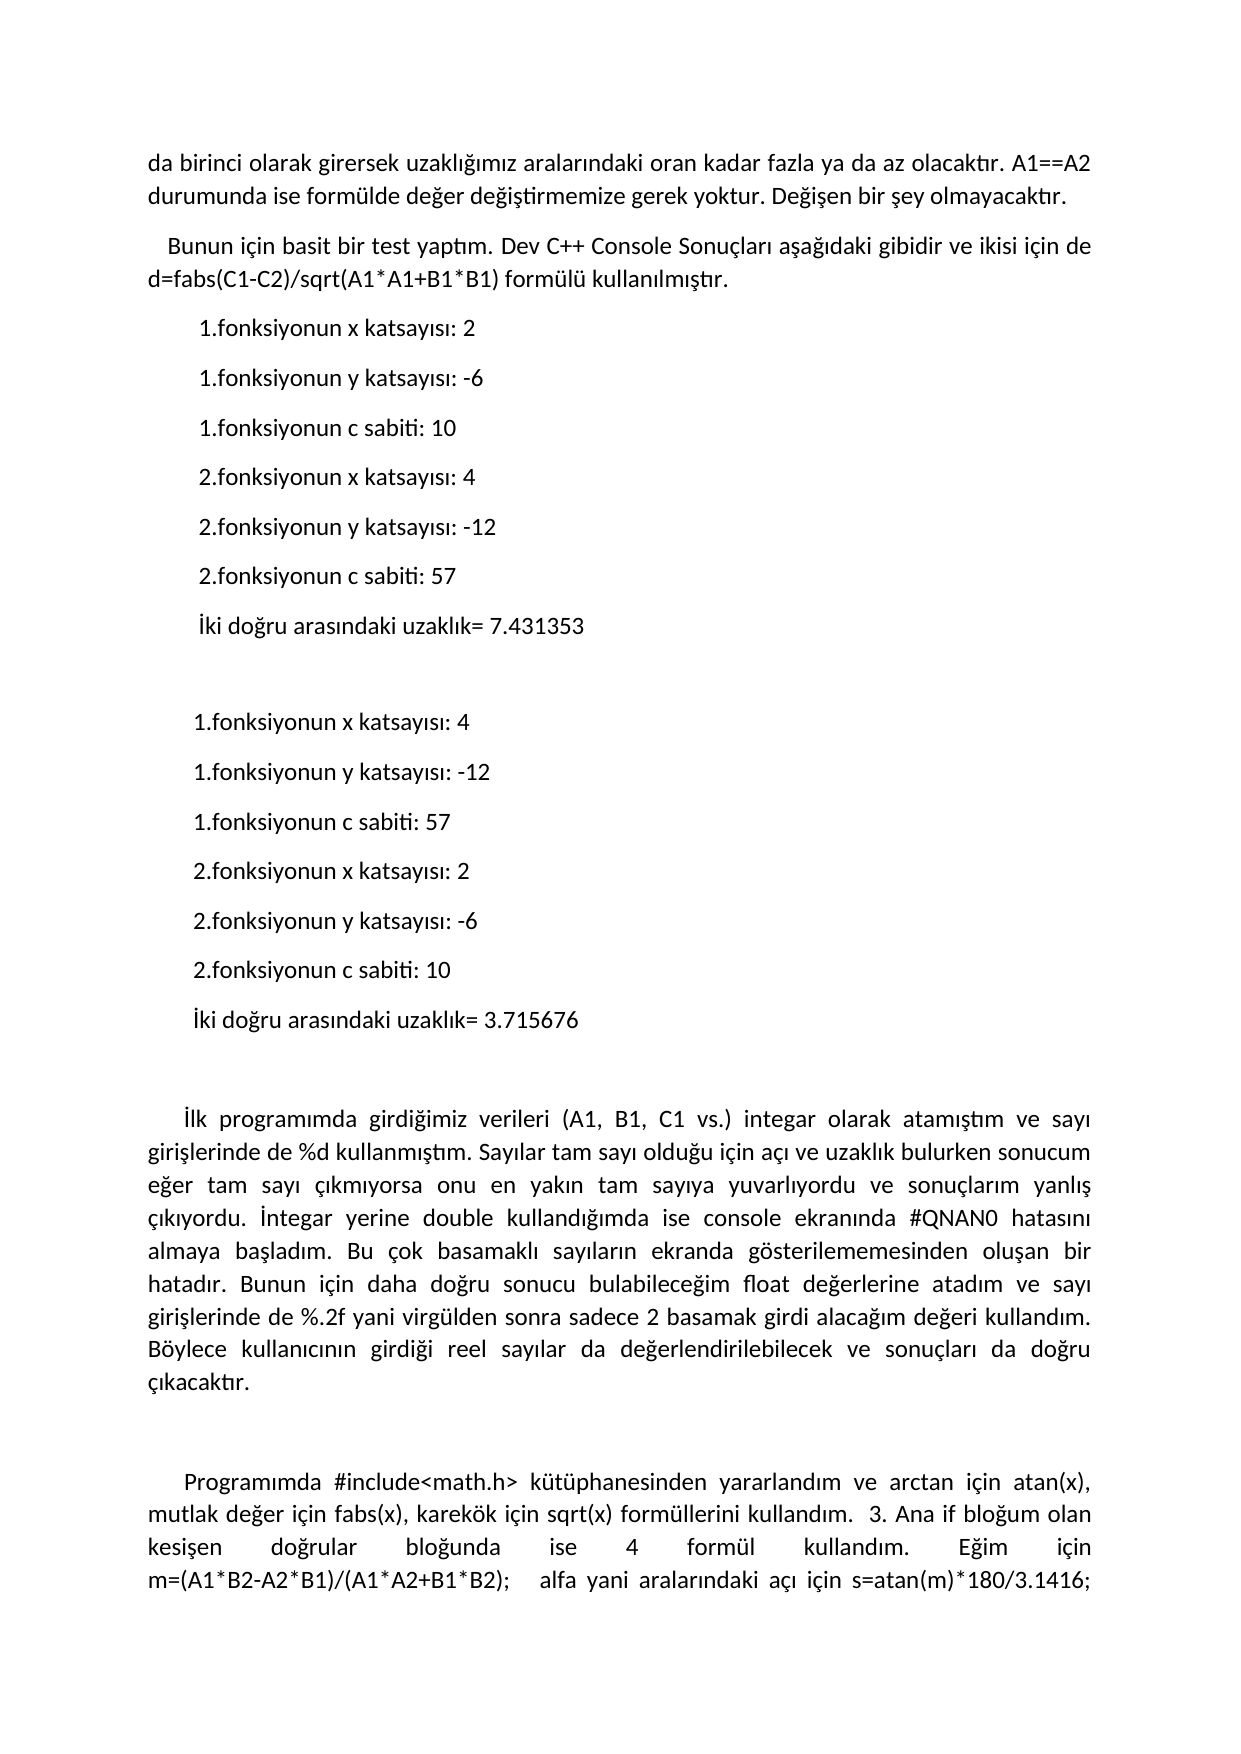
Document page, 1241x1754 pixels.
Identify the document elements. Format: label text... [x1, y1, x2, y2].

text 2.fonksiyonun c sabiti: 57 [148, 561, 1093, 591]
text 1.fonksiyonun y katsayısı: -6 [148, 362, 1093, 393]
text İki doğru arasındaki uzaklık= 7.431353 [148, 610, 1093, 641]
text İlk programımda girdiğimiz verileri (A1, B1, C1 vs.) integar olarak atamıştım ve sayı girişlerinde de %d kullanmıştım. Sayılar tam sayı olduğu için açı ve uzaklık bulurken sonucum eğer tam sayı çıkmıyorsa onu en yakın tam sayıya yuvarlıyordu ve sonuçlarım yanlış çıkıyordu. İntegar yerine double kullandığımda ise console ekranında #QNAN0 hatasını almaya başladım. Bu çok basamaklı sayıların ekranda gösterilememesinden oluşan bir hatadır. Bunun için daha doğru sonucu bulabileceğim float değerlerine atadım ve sayı girişlerinde de %.2f yani virgülden sonra sadece 2 basamak girdi alacağım değeri kullandım. Böylece kullanıcının girdiği reel sayılar da değerlendirilebilecek ve sonuçları da doğru çıkacaktır. [148, 1103, 1093, 1397]
text 2.fonksiyonun y katsayısı: -6 [148, 905, 1093, 935]
text 1.fonksiyonun c sabiti: 10 [148, 412, 1093, 442]
text 1.fonksiyonun x katsayısı: 4 [148, 707, 1093, 737]
text 1.fonksiyonun c sabiti: 57 [148, 806, 1093, 836]
text 1.fonksiyonun x katsayısı: 2 [148, 313, 1093, 343]
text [148, 1466, 1093, 1595]
text 2.fonksiyonun x katsayısı: 4 [148, 461, 1093, 492]
text 1.fonksiyonun y katsayısı: -12 [148, 756, 1093, 787]
text İki doğru arasındaki uzaklık= 3.715676 [148, 1004, 1093, 1034]
text Bunun için basit bir test yaptım. Dev C++ Console Sonuçları aşağıdaki gibidir ve ikisi için de d=fabs(C1-C2)/sqrt(A1*A1+B1*B1) formülü kullanılmıştır. [148, 230, 1093, 293]
text 2.fonksiyonun y katsayısı: -12 [148, 511, 1093, 541]
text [148, 148, 1093, 211]
text 2.fonksiyonun x katsayısı: 2 [148, 855, 1093, 886]
text 2.fonksiyonun c sabiti: 10 [148, 954, 1093, 985]
